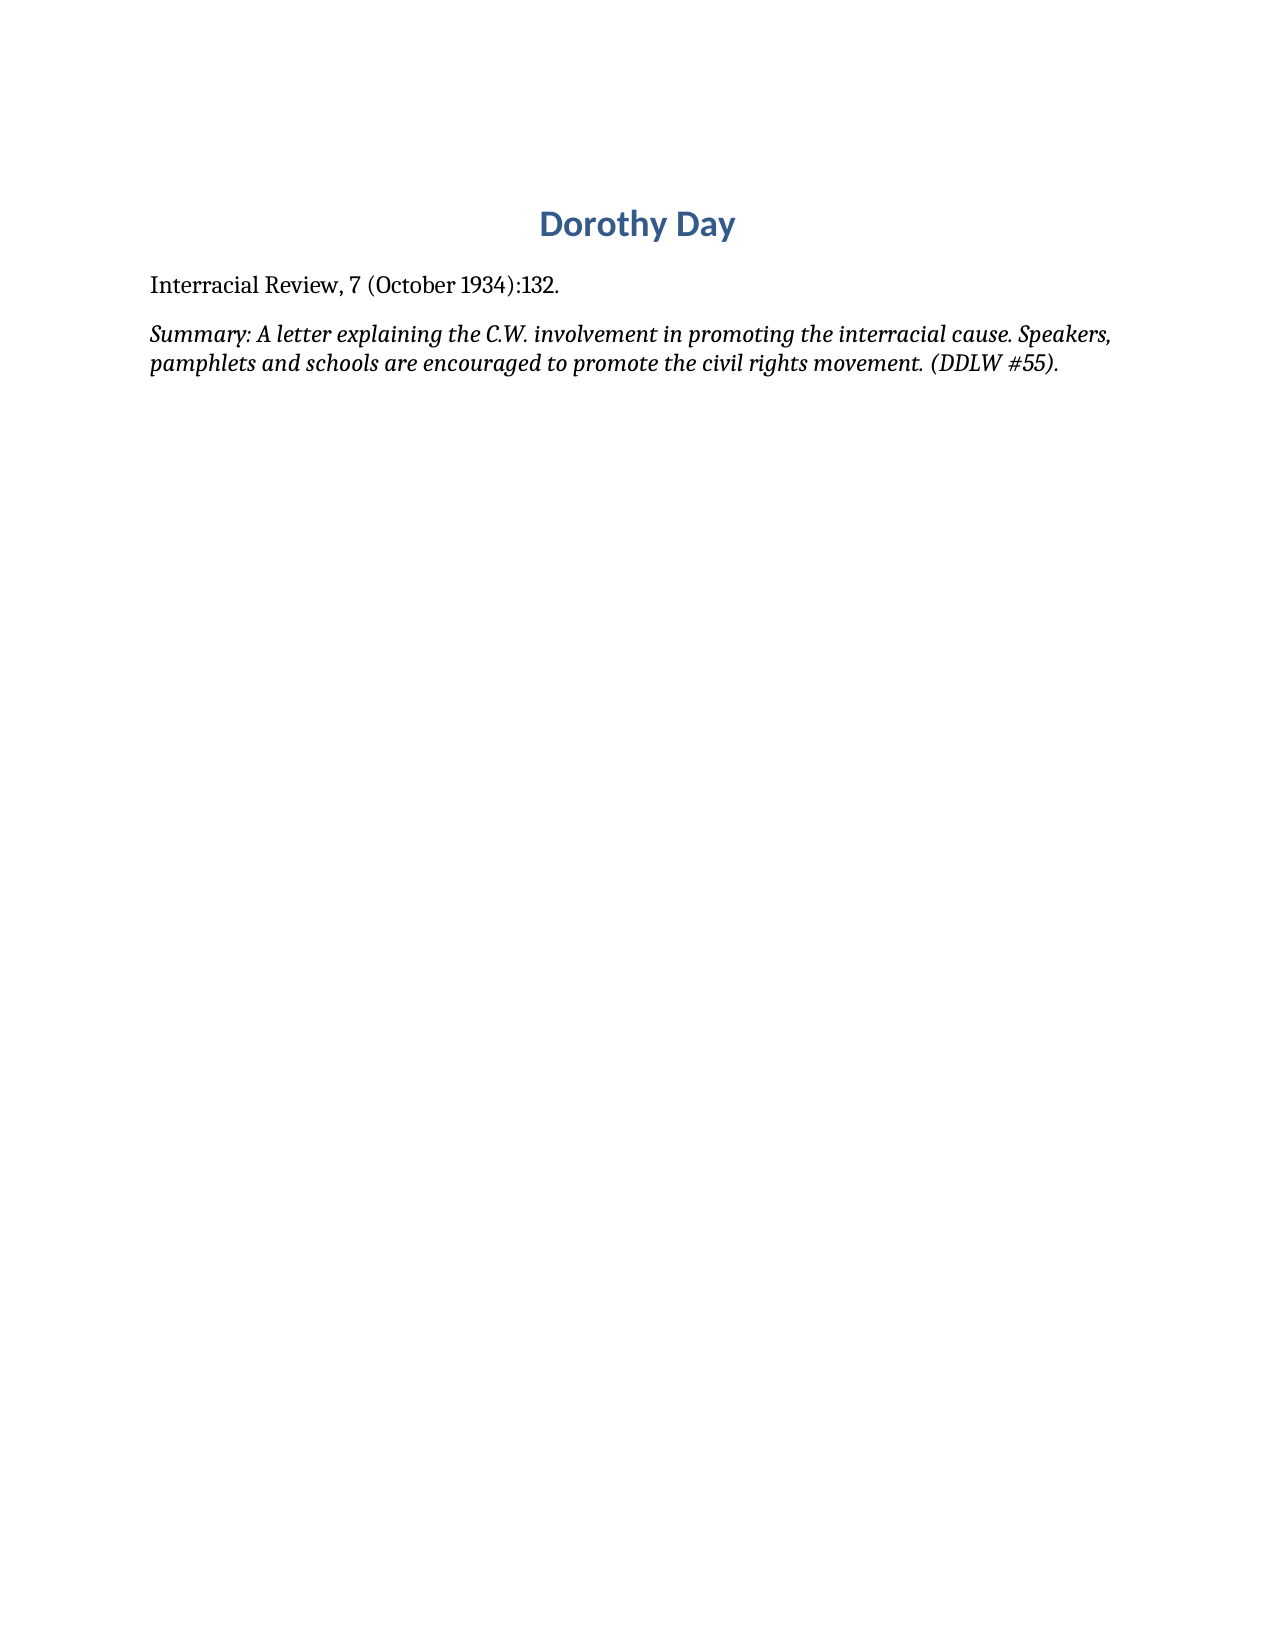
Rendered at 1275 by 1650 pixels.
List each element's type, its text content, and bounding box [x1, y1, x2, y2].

text Summary: A letter explaining the C.W. involvement in promoting the interracial cause. Speakers, pamphlets and schools are encouraged to promote the civil rights movement. (DDLW #55). [150, 320, 1125, 378]
text Interracial Review, 7 (October 1934):132. [150, 271, 1125, 299]
title Dorothy Day [150, 200, 1125, 246]
